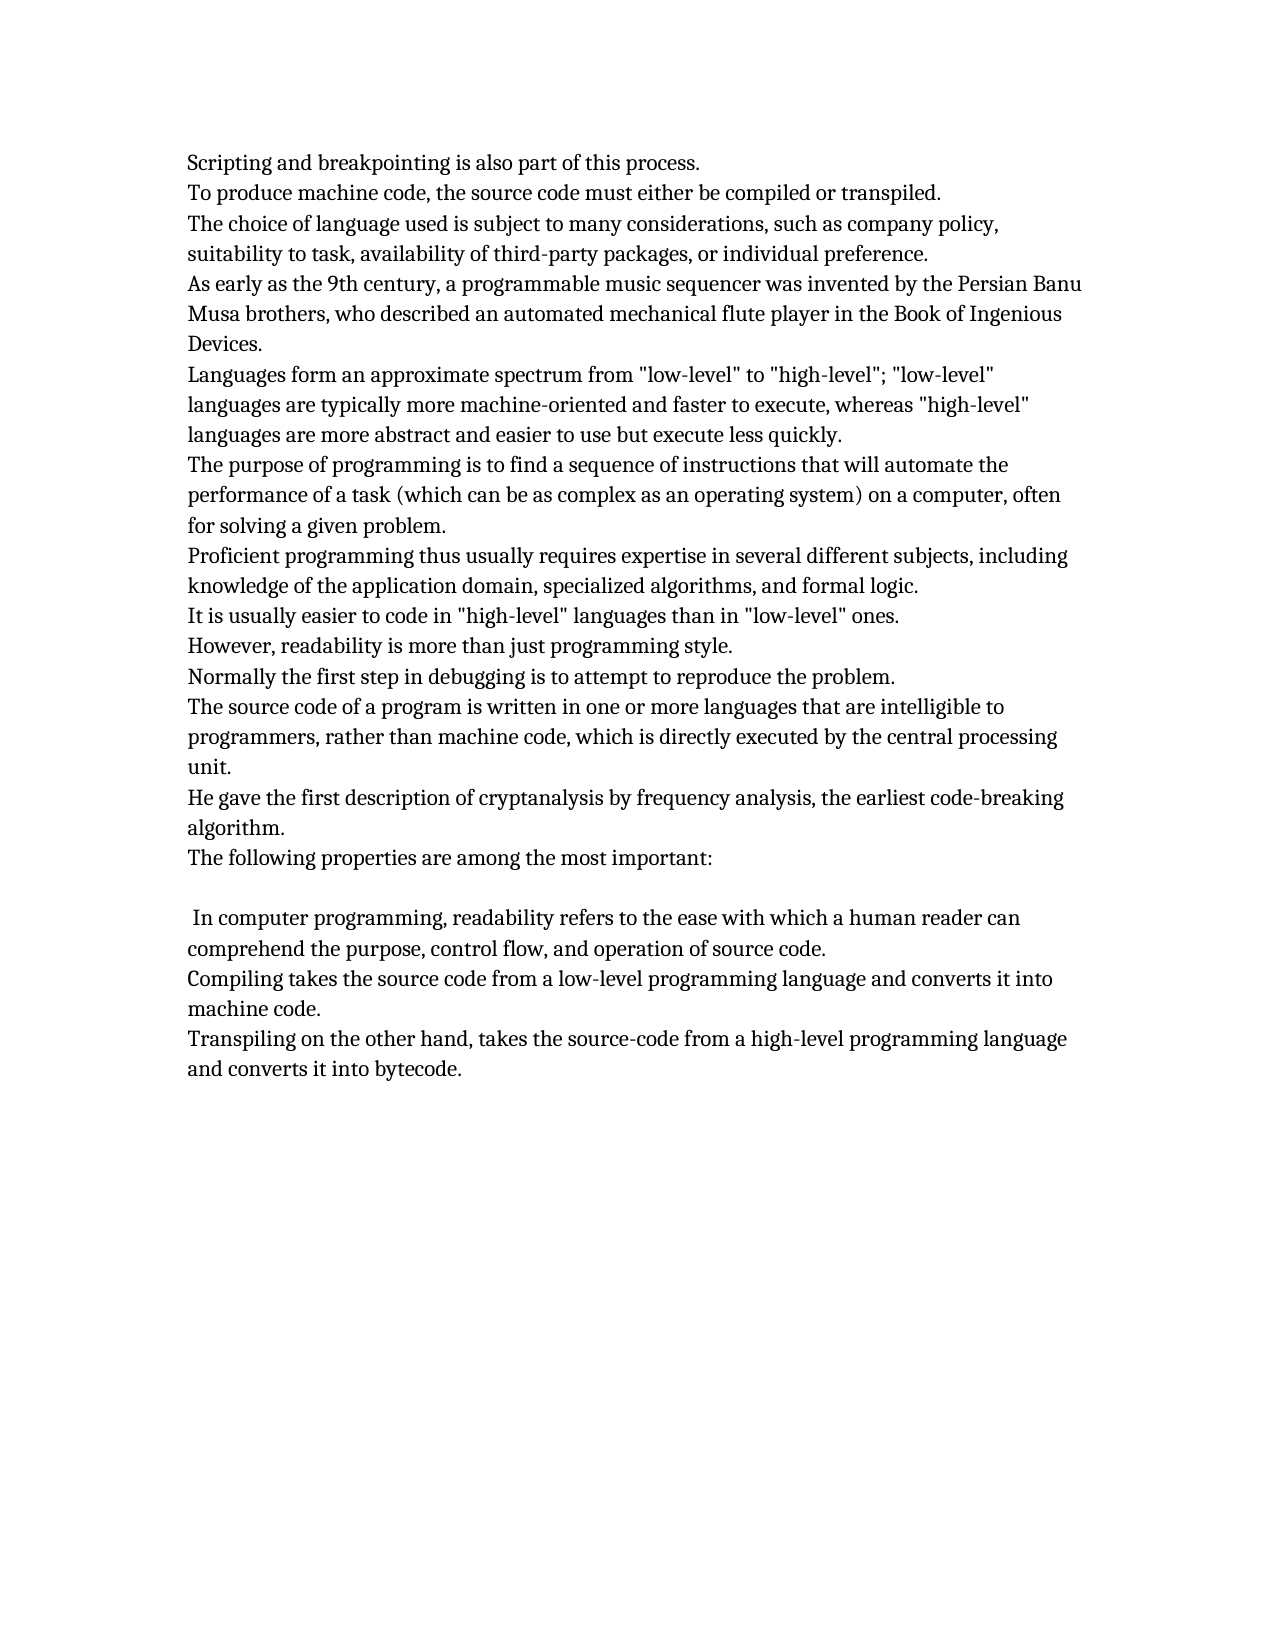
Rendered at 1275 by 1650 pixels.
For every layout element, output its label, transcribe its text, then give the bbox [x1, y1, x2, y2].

text Scripting and breakpointing is also part of this process. To produce machine code, the source code must either be compiled or transpiled. The choice of language used is subject to many considerations, such as company policy, suitability to task, availability of third-party packages, or individual preference. As early as the 9th century, a programmable music sequencer was invented by the Persian Banu Musa brothers, who described an automated mechanical flute player in the Book of Ingenious Devices. Languages form an approximate spectrum from "low-level" to "high-level"; "low-level" languages are typically more machine-oriented and faster to execute, whereas "high-level" languages are more abstract and easier to use but execute less quickly. The purpose of programming is to find a sequence of instructions that will automate the performance of a task (which can be as complex as an operating system) on a computer, often for solving a given problem. Proficient programming thus usually requires expertise in several different subjects, including knowledge of the application domain, specialized algorithms, and formal logic. It is usually easier to code in "high-level" languages than in "low-level" ones. However, readability is more than just programming style. Normally the first step in debugging is to attempt to reproduce the problem. The source code of a program is written in one or more languages that are intelligible to programmers, rather than machine code, which is directly executed by the central processing unit. He gave the first description of cryptanalysis by frequency analysis, the earliest code-breaking algorithm. The following properties are among the most important: In computer programming, readability refers to the ease with which a human reader can comprehend the purpose, control flow, and operation of source code. Compiling takes the source code from a low-level programming language and converts it into machine code. Transpiling on the other hand, takes the source-code from a high-level programming language and converts it into bytecode. [187, 150, 1087, 1083]
